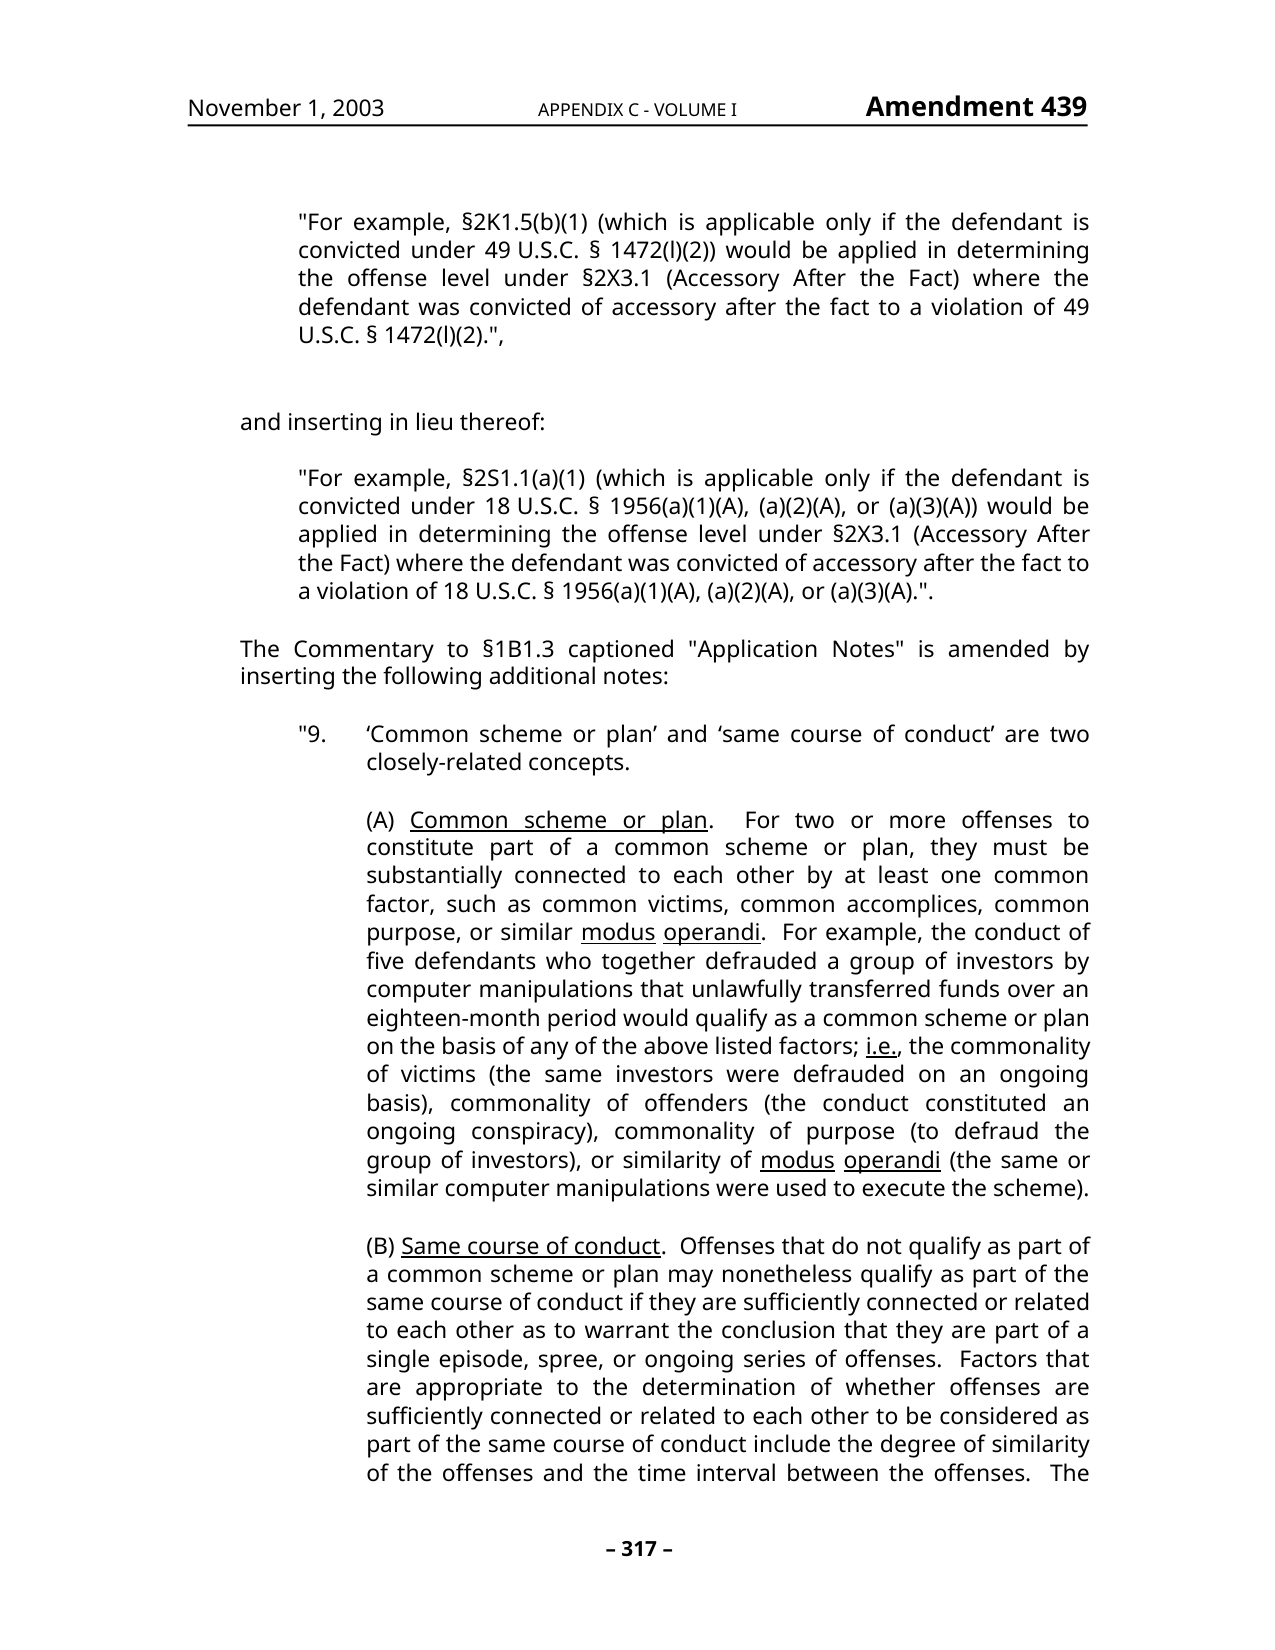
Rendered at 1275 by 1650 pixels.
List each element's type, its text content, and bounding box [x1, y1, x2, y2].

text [366, 1232, 1091, 1488]
text "For example, §2K1.5(b)(1) (which is applicable only if the defendant is convicted under 49 U.S.C. § 1472(l)(2)) would be applied in determining the offense level under §2X3.1 (Accessory After the Fact) where the defendant was convicted of accessory after the fact to a violation of 49 U.S.C. § 1472(l)(2).", [298, 208, 1091, 350]
text The Commentary to §1B1.3 captioned "Application Notes" is amended by inserting the following additional notes: [240, 635, 1091, 692]
text and inserting in lieu thereof: [240, 407, 1091, 436]
text "For example, §2S1.1(a)(1) (which is applicable only if the defendant is convicted under 18 U.S.C. § 1956(a)(1)(A), (a)(2)(A), or (a)(3)(A)) would be applied in determining the offense level under §2X3.1 (Accessory After the Fact) where the defendant was convicted of accessory after the fact to a violation of 18 U.S.C. § 1956(a)(1)(A), (a)(2)(A), or (a)(3)(A).". [298, 464, 1091, 606]
text (A) Common scheme or plan. For two or more offenses to constitute part of a common scheme or plan, they must be substantially connected to each other by at least one common factor, such as common victims, common accomplices, common purpose, or similar modus operandi. For example, the conduct of five defendants who together defrauded a group of investors by computer manipulations that unlawfully transferred funds over an eighteen-month period would qualify as a common scheme or plan on the basis of any of the above listed factors; i.e., the commonality of victims (the same investors were defrauded on an ongoing basis), commonality of offenders (the conduct constituted an ongoing conspiracy), commonality of purpose (to defraud the group of investors), or similarity of modus operandi (the same or similar computer manipulations were used to execute the scheme). [366, 805, 1091, 1203]
text "9. ‘Common scheme or plan’ and ‘same course of conduct’ are two closely-related concepts. [298, 720, 1091, 777]
